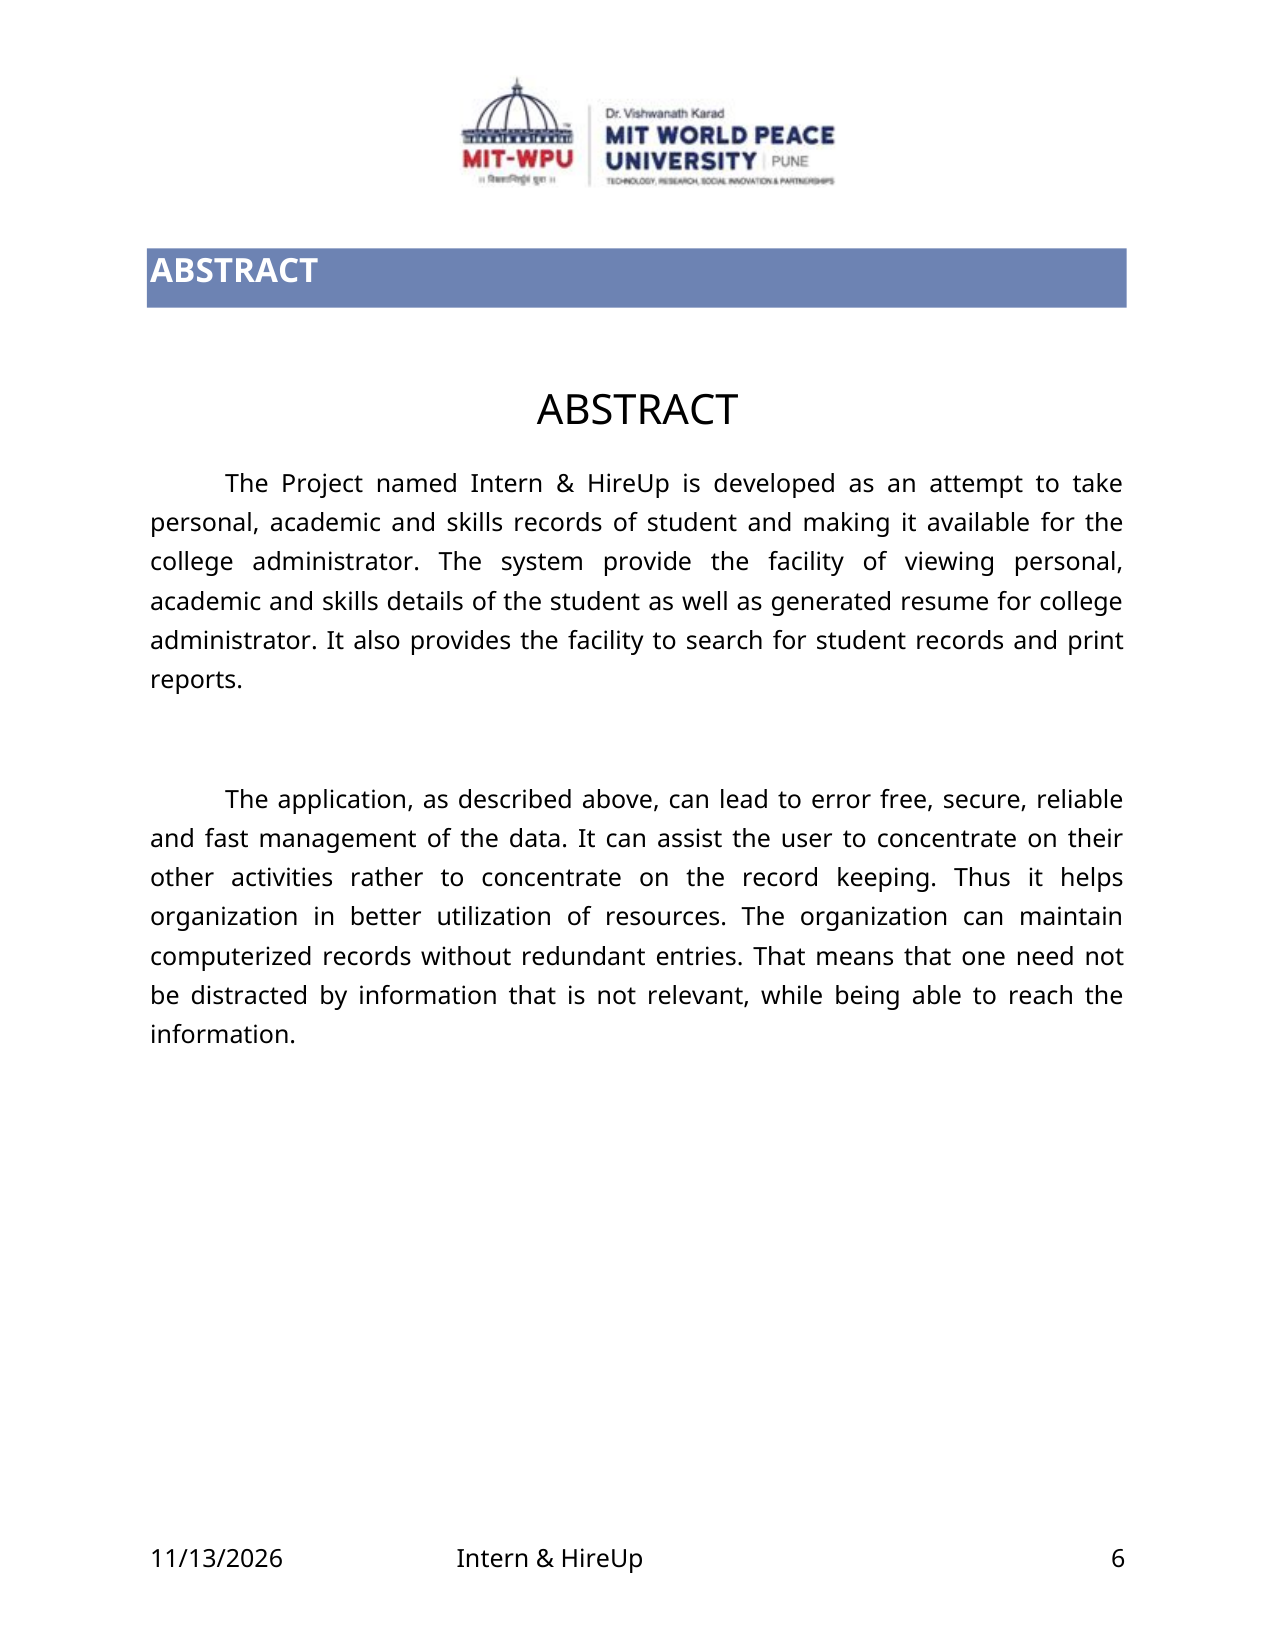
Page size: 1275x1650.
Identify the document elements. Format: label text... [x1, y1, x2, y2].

text The Project named Intern & HireUp is developed as an attempt to take personal, academic and skills records of student and making it available for the college administrator. The system provide the facility of viewing personal, academic and skills details of the student as well as generated resume for college administrator. It also provides the facility to search for student records and print reports. [150, 466, 1125, 696]
text ABSTRACT [150, 247, 1125, 292]
picture [385, 75, 890, 213]
text ABSTRACT [150, 379, 1125, 436]
text The application, as described above, can lead to error free, secure, reliable and fast management of the data. It can assist the user to concentrate on their other activities rather to concentrate on the record keeping. Thus it helps organization in better utilization of resources. The organization can maintain computerized records without redundant entries. That means that one need not be distracted by information that is not relevant, while being able to reach the information. [150, 781, 1125, 1051]
